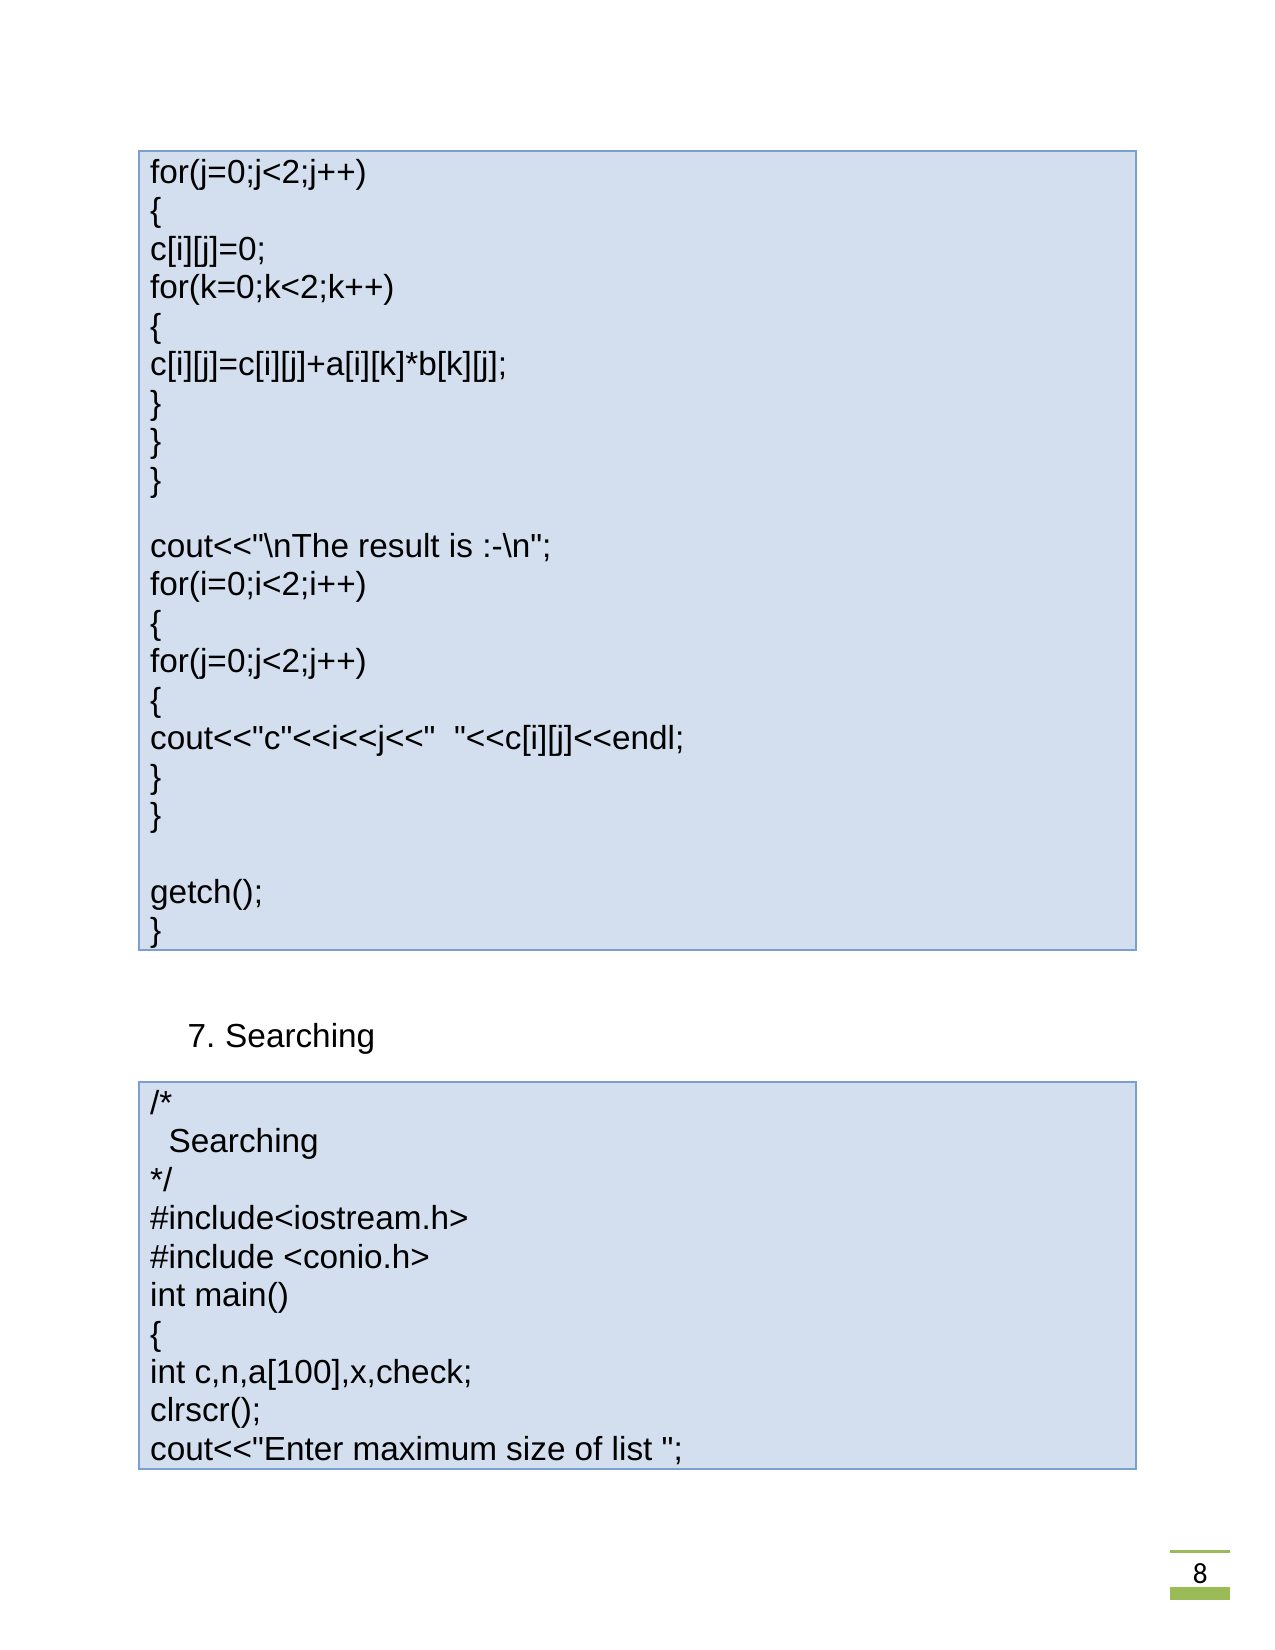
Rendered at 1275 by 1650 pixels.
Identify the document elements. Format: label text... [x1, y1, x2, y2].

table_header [140, 1083, 1135, 1467]
list Searching [187, 1016, 1125, 1054]
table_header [140, 152, 1135, 949]
